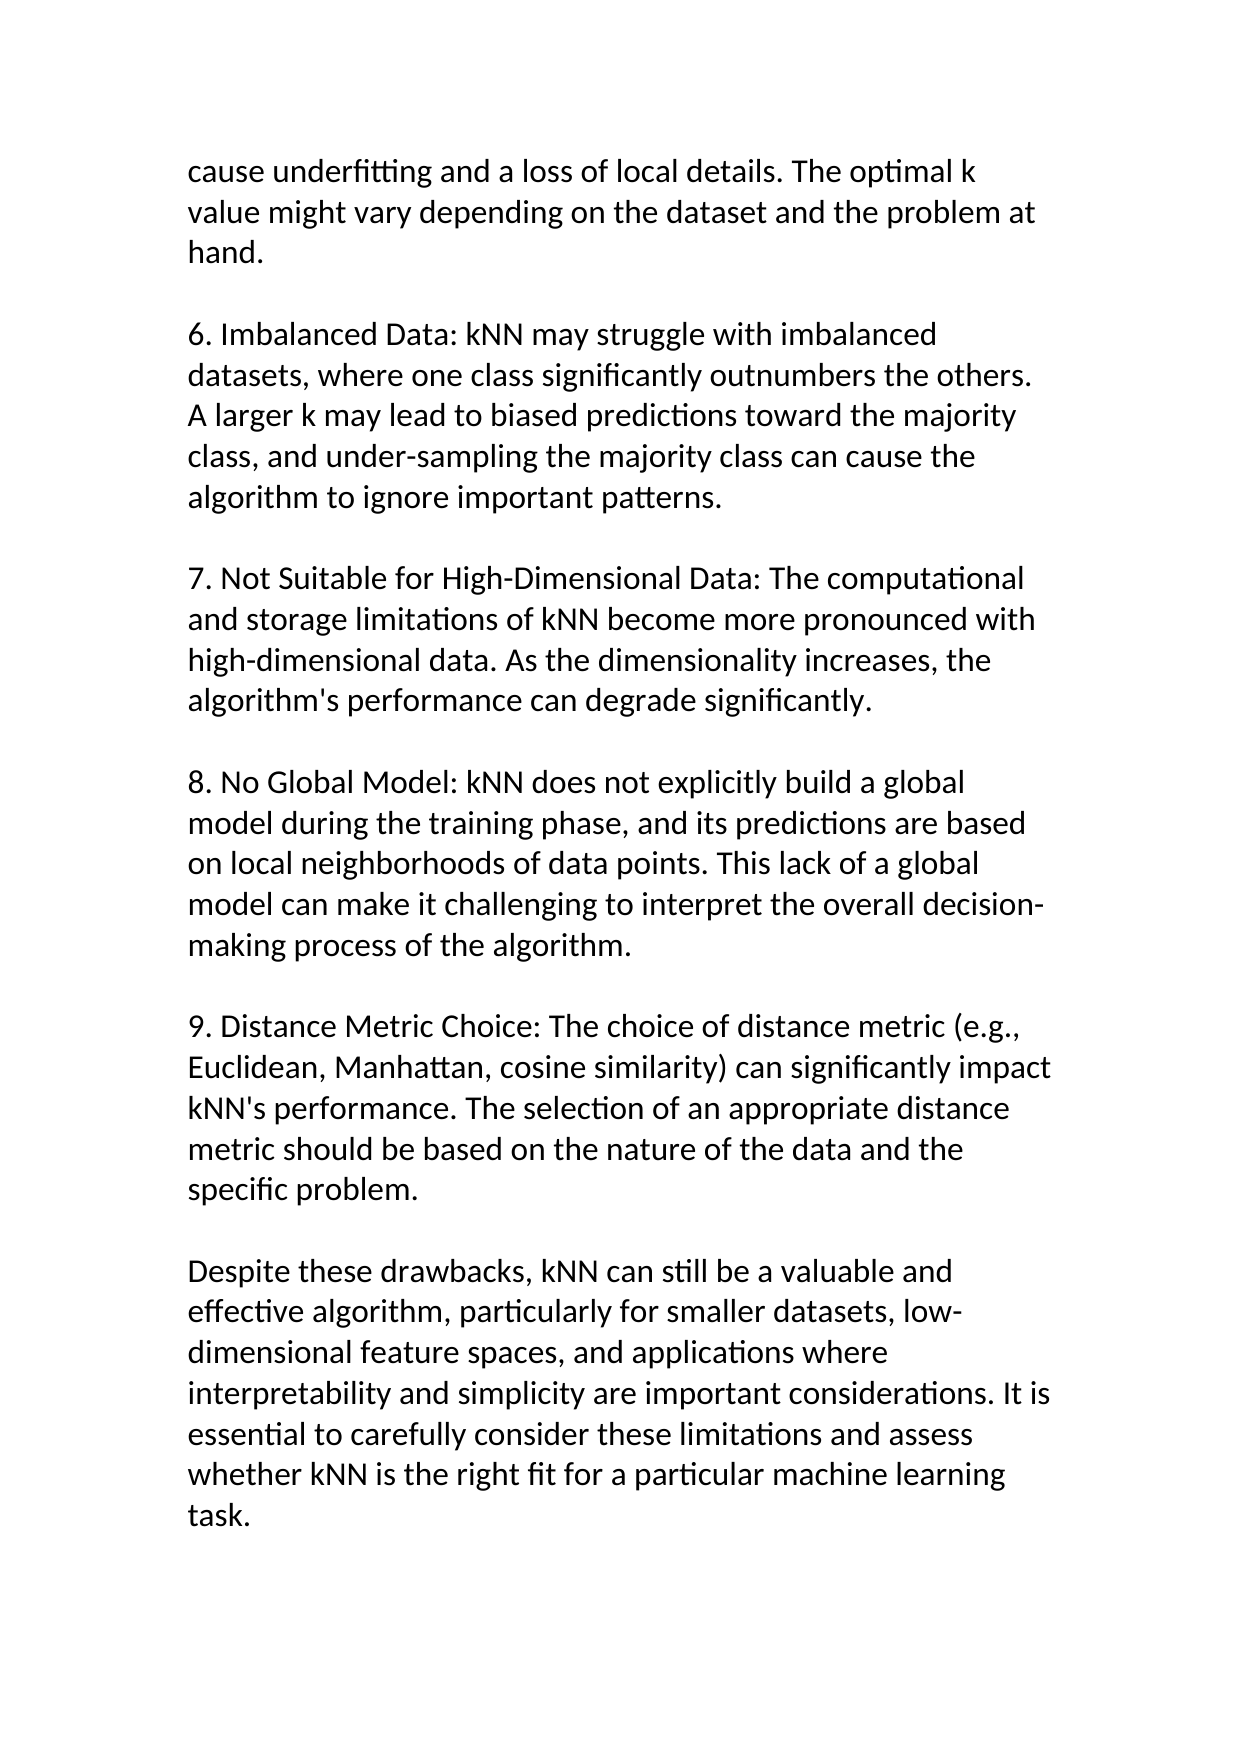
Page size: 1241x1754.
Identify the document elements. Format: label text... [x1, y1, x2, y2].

list 7. Not Suitable for High-Dimensional Data: The computational and storage limitations of kNN become more pronounced with high-dimensional data. As the dimensionality increases, the algorithm's performance can degrade significantly. [187, 557, 1053, 720]
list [187, 150, 1053, 272]
list 6. Imbalanced Data: kNN may struggle with imbalanced datasets, where one class significantly outnumbers the others. A larger k may lead to biased predictions toward the majority class, and under-sampling the majority class can cause the algorithm to ignore important patterns. [187, 313, 1053, 517]
list Despite these drawbacks, kNN can still be a valuable and effective algorithm, particularly for smaller datasets, low-dimensional feature spaces, and applications where interpretability and simplicity are important considerations. It is essential to carefully consider these limitations and assess whether kNN is the right fit for a particular machine learning task. [187, 1250, 1053, 1535]
list 9. Distance Metric Choice: The choice of distance metric (e.g., Euclidean, Manhattan, cosine similarity) can significantly impact kNN's performance. The selection of an appropriate distance metric should be based on the nature of the data and the specific problem. [187, 1005, 1053, 1209]
list 8. No Global Model: kNN does not explicitly build a global model during the training phase, and its predictions are based on local neighborhoods of data points. This lack of a global model can make it challenging to interpret the overall decision-making process of the algorithm. [187, 761, 1053, 964]
